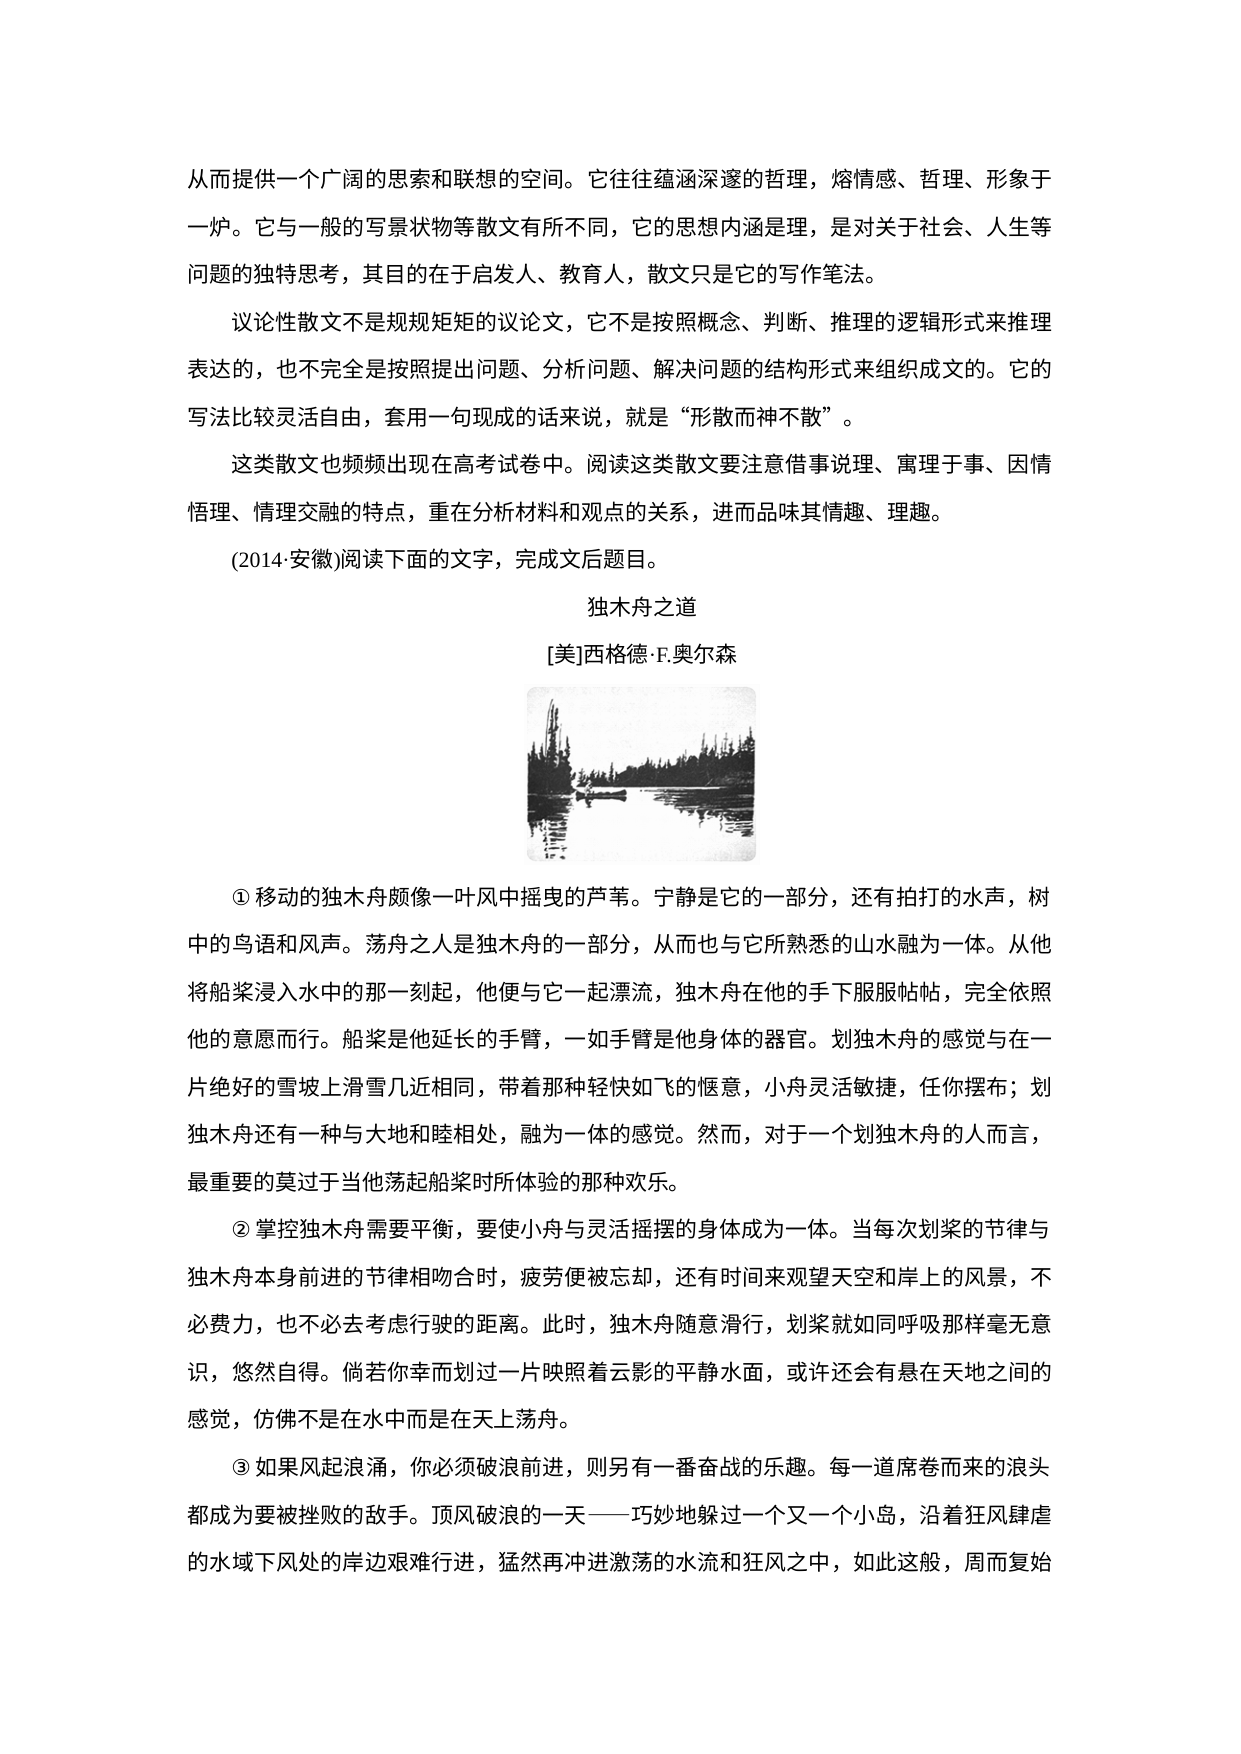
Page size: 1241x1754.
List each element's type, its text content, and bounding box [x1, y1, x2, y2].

picture [524, 684, 760, 865]
text 这类散文也频频出现在高考试卷中。阅读这类散文要注意借事说理、寓理于事、因情悟理、情理交融的特点，重在分析材料和观点的关系，进而品味其情趣、理趣。 [187, 447, 1053, 526]
text ②掌控独木舟需要平衡，要使小舟与灵活摇摆的身体成为一体。当每次划桨的节律与独木舟本身前进的节律相吻合时，疲劳便被忘却，还有时间来观望天空和岸上的风景，不必费力，也不必去考虑行驶的距离。此时，独木舟随意滑行，划桨就如同呼吸那样毫无意识，悠然自得。倘若你幸而划过一片映照着云影的平静水面，或许还会有悬在天地之间的感觉，仿佛不是在水中而是在天上荡舟。 [187, 1212, 1053, 1434]
text 独木舟之道 [187, 589, 1053, 621]
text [187, 1450, 1053, 1577]
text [187, 162, 1053, 289]
text [美]西格德·F.奥尔森 [187, 637, 1053, 669]
text ①移动的独木舟颇像一叶风中摇曳的芦苇。宁静是它的一部分，还有拍打的水声，树中的鸟语和风声。荡舟之人是独木舟的一部分，从而也与它所熟悉的山水融为一体。从他将船桨浸入水中的那一刻起，他便与它一起漂流，独木舟在他的手下服服帖帖，完全依照他的意愿而行。船桨是他延长的手臂，一如手臂是他身体的器官。划独木舟的感觉与在一片绝好的雪坡上滑雪几近相同，带着那种轻快如飞的惬意，小舟灵活敏捷，任你摆布；划独木舟还有一种与大地和睦相处，融为一体的感觉。然而，对于一个划独木舟的人而言，最重要的莫过于当他荡起船桨时所体验的那种欢乐。 [187, 880, 1053, 1197]
text (2014·安徽)阅读下面的文字，完成文后题目。 [187, 542, 1053, 574]
text 议论性散文不是规规矩矩的议论文，它不是按照概念、判断、推理的逻辑形式来推理表达的，也不完全是按照提出问题、分析问题、解决问题的结构形式来组织成文的。它的写法比较灵活自由，套用一句现成的话来说，就是“形散而神不散”。 [187, 304, 1053, 431]
